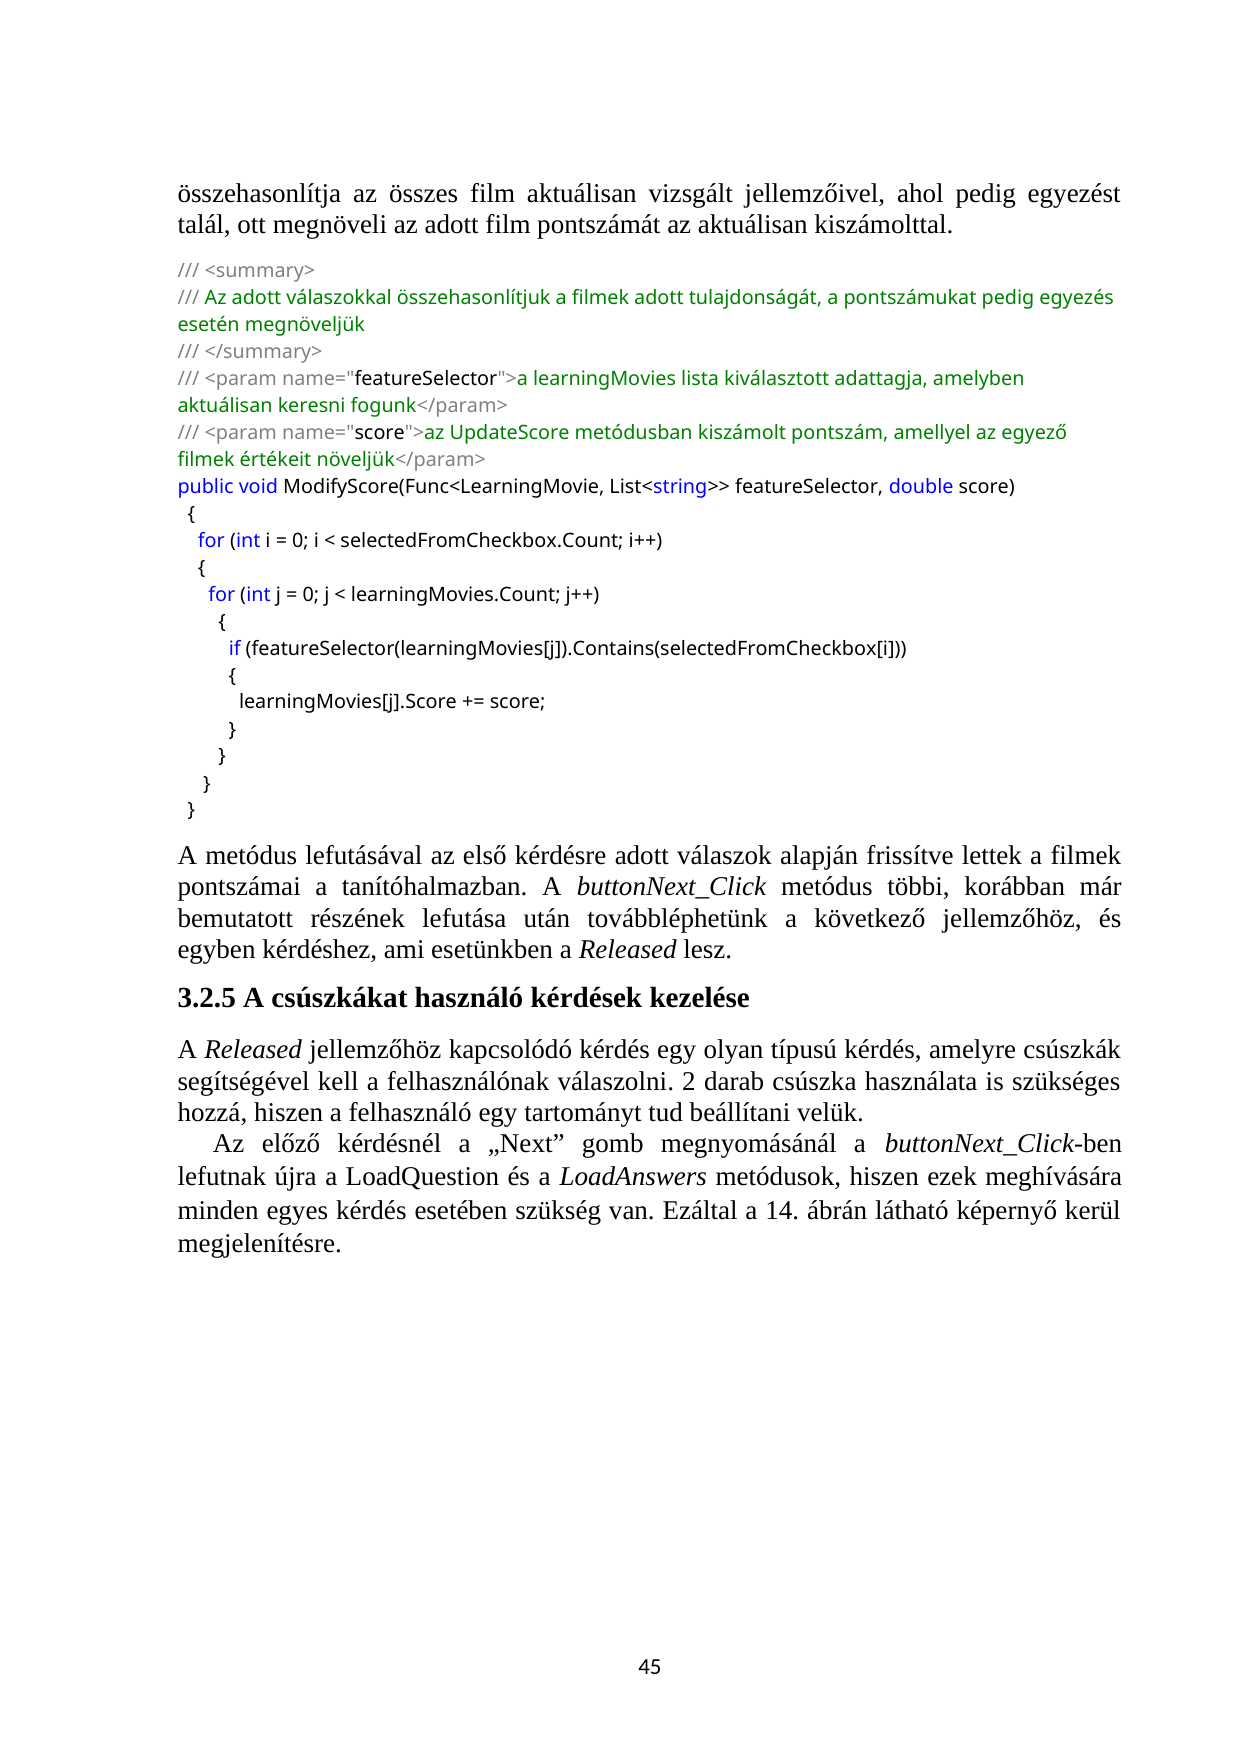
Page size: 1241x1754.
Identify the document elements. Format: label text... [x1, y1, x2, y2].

text /// Az adott válaszokkal összehasonlítjuk a filmek adott tulajdonságát, a pontszámukat pedig egyezés esetén megnöveljük [177, 283, 1122, 337]
text { [177, 499, 1122, 526]
text } [177, 742, 1122, 769]
text } [177, 769, 1122, 796]
text A Released jellemzőhöz kapcsolódó kérdés egy olyan típusú kérdés, amelyre csúszkák segítségével kell a felhasználónak válaszolni. 2 darab csúszka használata is szükséges hozzá, hiszen a felhasználó egy tartományt tud beállítani velük. [177, 1033, 1122, 1127]
text if (featureSelector(learningMovies[j]).Contains(selectedFromCheckbox[i])) [177, 634, 1122, 661]
text } [177, 796, 1122, 823]
text public void ModifyScore(Func<LearningMovie, List<string>> featureSelector, double score) [177, 472, 1122, 499]
text { [177, 553, 1122, 580]
text { [177, 607, 1122, 634]
text /// <param name="score">az UpdateScore metódusban kiszámolt pontszám, amellyel az egyező filmek értékeit növeljük</param> [177, 418, 1122, 472]
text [177, 177, 1122, 239]
text learningMovies[j].Score += score; [177, 688, 1122, 715]
text for (int i = 0; i < selectedFromCheckbox.Count; i++) [177, 526, 1122, 553]
text Az előző kérdésnél a „Next” gomb megnyomásánál a buttonNext_Click-ben lefutnak újra a LoadQuestion és a LoadAnswers metódusok, hiszen ezek meghívására minden egyes kérdés esetében szükség van. Ezáltal a 14. ábrán látható képernyő kerül megjelenítésre. [177, 1127, 1122, 1259]
text /// <param name="featureSelector">a learningMovies lista kiválasztott adattagja, amelyben aktuálisan keresni fogunk</param> [177, 364, 1122, 418]
subtitle 3.2.5 A csúszkákat használó kérdések kezelése [177, 981, 1122, 1014]
text { [177, 661, 1122, 688]
text A metódus lefutásával az első kérdésre adott válaszok alapján frissítve lettek a filmek pontszámai a tanítóhalmazban. A buttonNext_Click metódus többi, korábban már bemutatott részének lefutása után továbbléphetünk a következő jellemzőhöz, és egyben kérdéshez, ami esetünkben a Released lesz. [177, 839, 1122, 964]
text for (int j = 0; j < learningMovies.Count; j++) [177, 580, 1122, 607]
text /// <summary> [177, 256, 1122, 283]
text /// </summary> [177, 337, 1122, 364]
text } [177, 715, 1122, 742]
